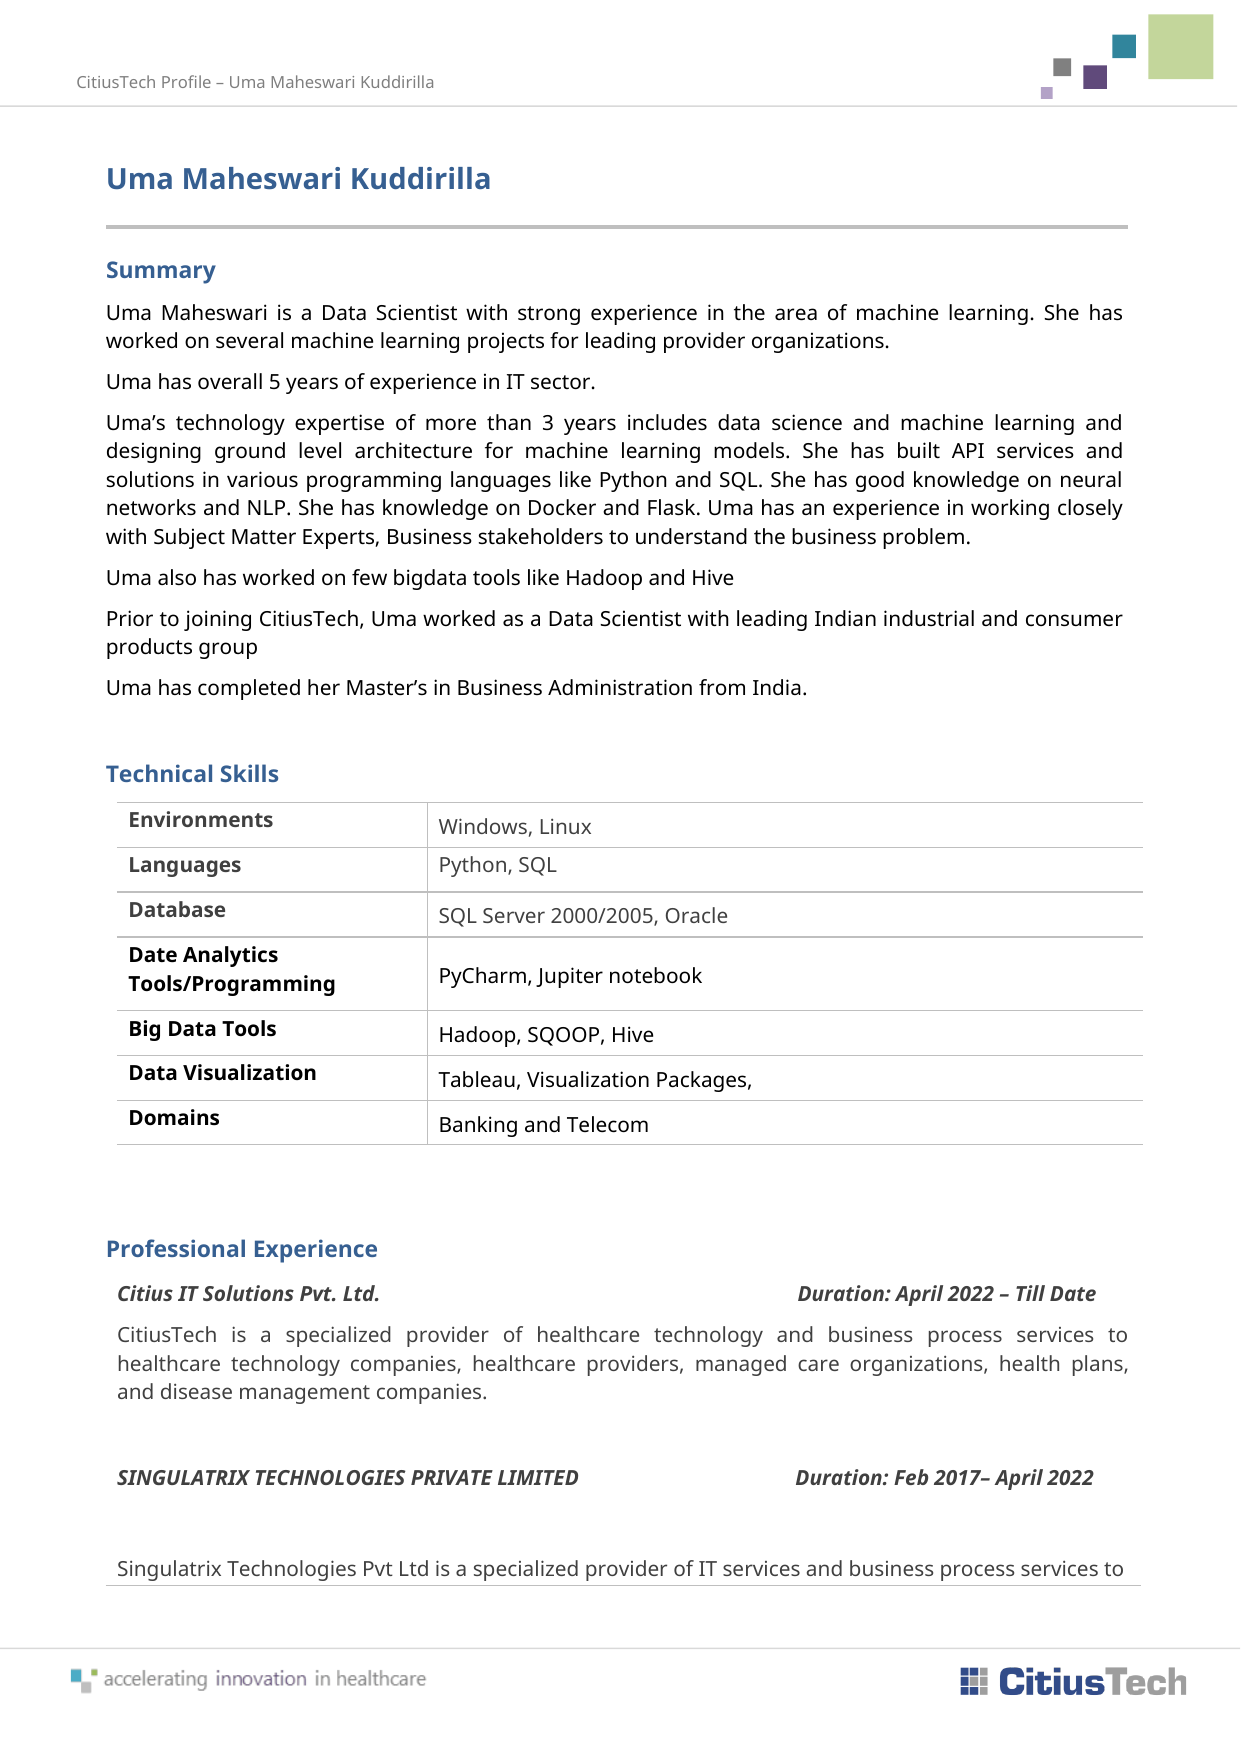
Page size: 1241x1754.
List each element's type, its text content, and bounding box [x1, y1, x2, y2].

picture [70, 1665, 449, 1696]
text Uma also has worked on few bigdata tools like Hadoop and Hive [106, 563, 1124, 591]
table_header Windows, Linux [428, 803, 1143, 847]
table_cell Big Data Tools [117, 1011, 427, 1054]
table_cell SQL Server 2000/2005, Oracle [428, 893, 1143, 936]
table_cell Date Analytics Tools/Programming [117, 938, 427, 1010]
table_cell Languages [117, 848, 427, 891]
picture [959, 1666, 1187, 1696]
table_cell PyCharm, Jupiter notebook [428, 938, 1143, 1010]
table_cell Hadoop, SQOOP, Hive [428, 1011, 1143, 1054]
table_header Environments [117, 803, 427, 847]
text Professional Experience [106, 1233, 1090, 1264]
text Prior to joining CitiusTech, Uma worked as a Data Scientist with leading Indian industrial and consumer products group [106, 604, 1124, 661]
table_cell Tableau, Visualization Packages, [428, 1056, 1143, 1099]
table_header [106, 1277, 1141, 1585]
table_cell Data Visualization [117, 1056, 427, 1099]
text Uma Maheswari Kuddirilla [106, 158, 1090, 198]
table_cell Python, SQL [428, 848, 1143, 891]
text Uma’s technology expertise of more than 3 years includes data science and machine learning and designing ground level architecture for machine learning models. She has built API services and solutions in various programming languages like Python and SQL. She has good knowledge on neural networks and NLP. She has knowledge on Docker and Flask. Uma has an experience in working closely with Subject Matter Experts, Business stakeholders to understand the business problem. [106, 408, 1124, 550]
text Summary [106, 254, 1090, 285]
table_cell Database [117, 893, 427, 936]
text Technical Skills [106, 758, 1124, 789]
table_cell Domains [117, 1101, 427, 1144]
table_cell Banking and Telecom [428, 1101, 1143, 1144]
text Uma has completed her Master’s in Business Administration from India. [106, 673, 1124, 702]
text Uma Maheswari is a Data Scientist with strong experience in the area of machine learning. She has worked on several machine learning projects for leading provider organizations. [106, 298, 1124, 355]
text Uma has overall 5 years of experience in IT sector. [106, 367, 1124, 396]
